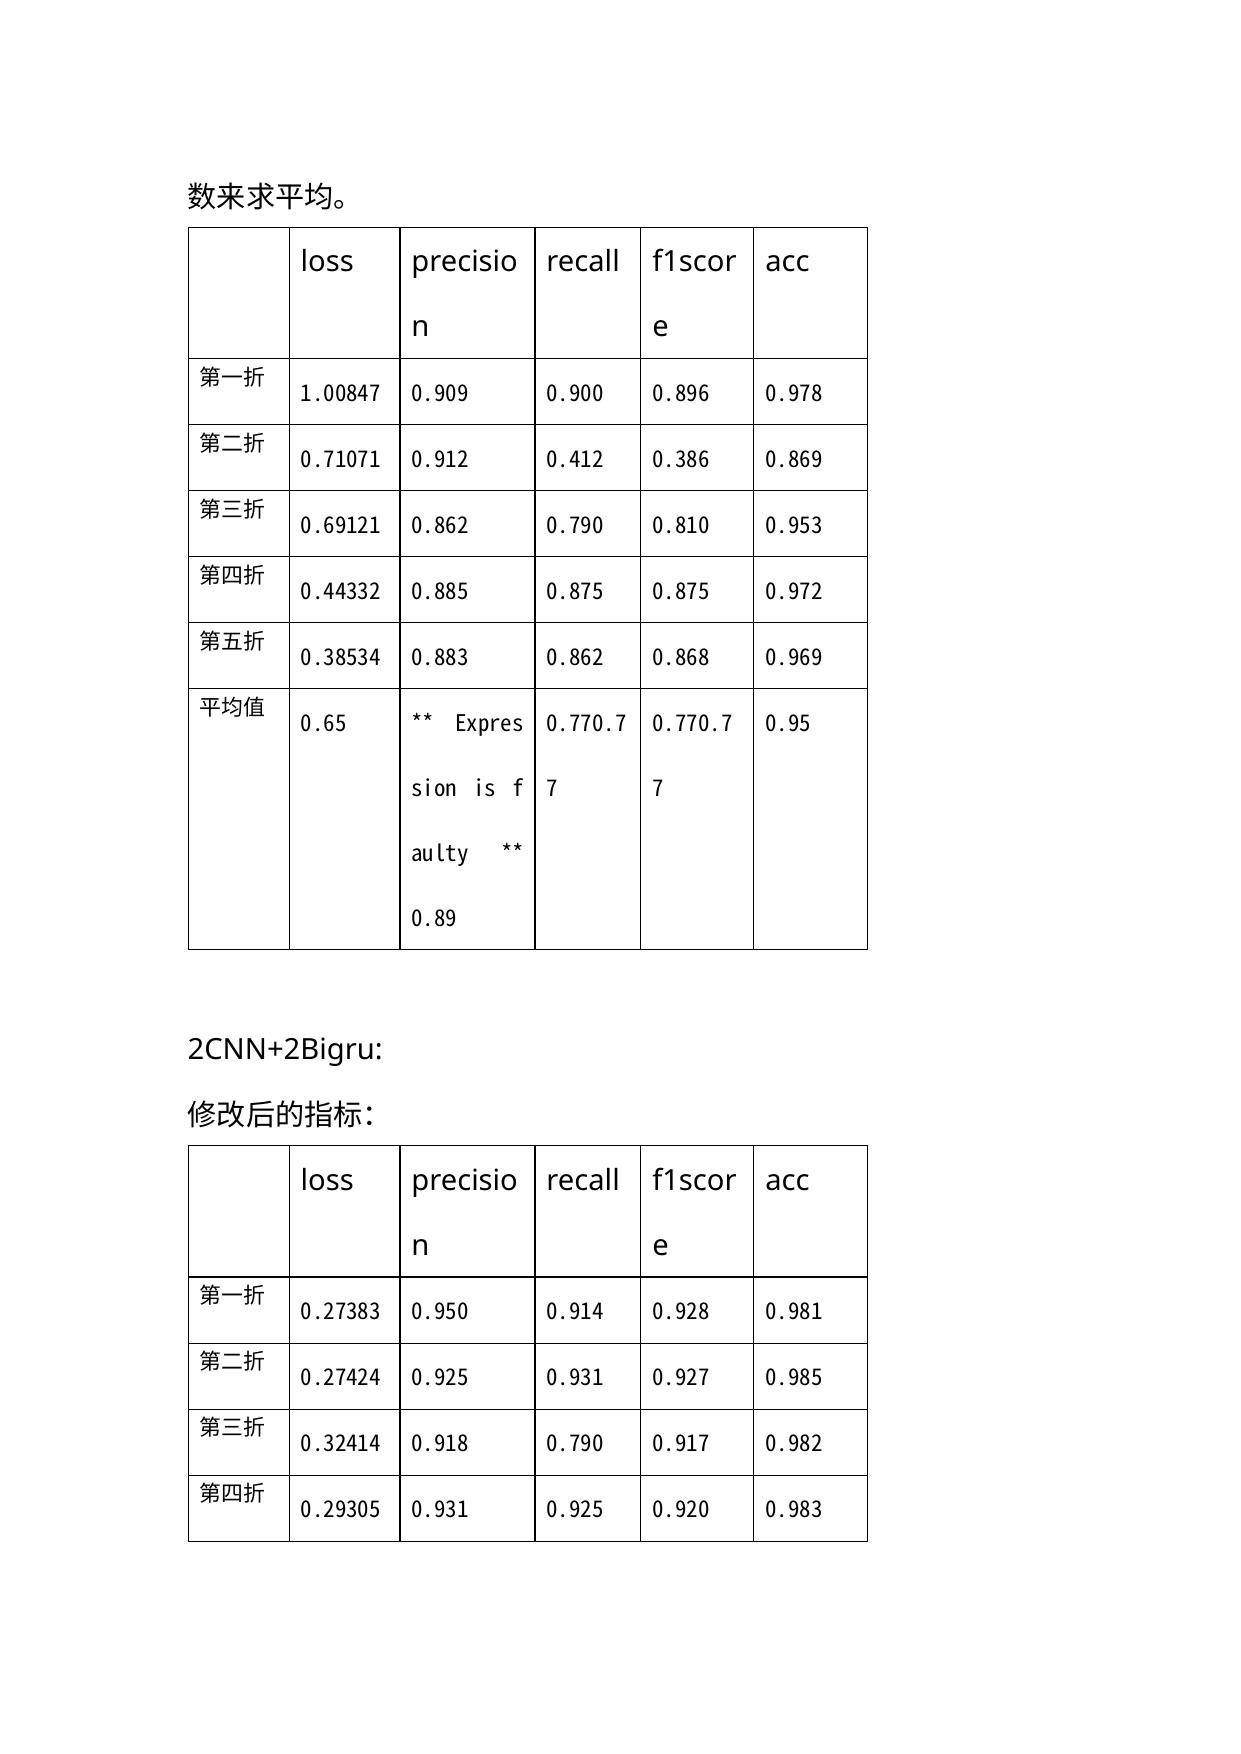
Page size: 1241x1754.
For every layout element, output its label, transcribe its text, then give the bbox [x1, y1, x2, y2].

table_cell 0.885 [401, 557, 534, 622]
table_cell 0.925 [401, 1344, 534, 1408]
table_cell 0.868 [641, 623, 753, 688]
table_cell 0.981 [754, 1278, 867, 1342]
table_cell 0.89 [401, 689, 534, 949]
table_cell 第四折 [189, 557, 289, 622]
table_cell 0.925 [536, 1476, 640, 1541]
table_cell 0.972 [754, 557, 867, 622]
text 修改后的指标： [187, 1080, 1053, 1145]
table_cell 0.412 [536, 425, 640, 490]
table_cell 0.875 [536, 557, 640, 622]
table_cell 0.985 [754, 1344, 867, 1408]
table_cell 0.71071 [290, 425, 399, 490]
table_cell 第一折 [189, 1278, 289, 1342]
table_cell 0.883 [401, 623, 534, 688]
table_header f1score [641, 228, 753, 358]
table_cell 0.69121 [290, 491, 399, 556]
table_cell 0.790 [536, 1410, 640, 1474]
table_cell 第二折 [189, 425, 289, 490]
table_cell 0.953 [754, 491, 867, 556]
table_cell 0.44332 [290, 557, 399, 622]
table_cell 0.32414 [290, 1410, 399, 1474]
table_cell 1.00847 [290, 359, 399, 424]
table_cell 第五折 [189, 623, 289, 688]
table_cell 0.869 [754, 425, 867, 490]
table_cell 0.914 [536, 1278, 640, 1342]
table_header recall [536, 1146, 640, 1276]
table_cell 0.862 [536, 623, 640, 688]
table_cell 0.948 [754, 689, 867, 949]
table_cell 0.912 [401, 425, 534, 490]
table_header loss [290, 1146, 399, 1276]
table_cell 0.810 [641, 491, 753, 556]
table_cell 0.27424 [290, 1344, 399, 1408]
table_cell 0.983 [754, 1476, 867, 1541]
table_cell 0.896 [641, 359, 753, 424]
table_header [189, 1146, 289, 1276]
table_cell 0.978 [754, 359, 867, 424]
table_cell 0.931 [536, 1344, 640, 1408]
table_cell 0.767 [641, 689, 753, 949]
table_cell 0.862 [401, 491, 534, 556]
table_cell 0.875 [641, 557, 753, 622]
table_cell 0.27383 [290, 1278, 399, 1342]
table_header acc [754, 1146, 867, 1276]
table_cell 0.918 [401, 1410, 534, 1474]
table_cell 0.920 [641, 1476, 753, 1541]
table_cell 0.931 [401, 1476, 534, 1541]
table_header precision [401, 228, 534, 358]
text 2CNN+2Bigru: [187, 1015, 1053, 1080]
table_header precision [401, 1146, 534, 1276]
table_header [189, 228, 289, 358]
table_header loss [290, 228, 399, 358]
table_header f1score [641, 1146, 753, 1276]
table_cell 第三折 [189, 1410, 289, 1474]
table_cell 0.969 [754, 623, 867, 688]
table_cell 0.790 [536, 491, 640, 556]
table_cell 0.768 [536, 689, 640, 949]
table_cell 0.900 [536, 359, 640, 424]
table_cell 0.38534 [290, 623, 399, 688]
table_cell 第二折 [189, 1344, 289, 1408]
table_cell 0.917 [641, 1410, 753, 1474]
table_cell 第三折 [189, 491, 289, 556]
table_cell 0.64781 [290, 689, 399, 949]
table_cell 0.982 [754, 1410, 867, 1474]
table_cell 0.386 [641, 425, 753, 490]
table_cell 平均值 [189, 689, 289, 949]
table_cell 第一折 [189, 359, 289, 424]
table_cell 第四折 [189, 1476, 289, 1541]
table_cell 0.909 [401, 359, 534, 424]
table_header recall [536, 228, 640, 358]
table_header acc [754, 228, 867, 358]
table_cell 0.927 [641, 1344, 753, 1408]
table_cell 0.29305 [290, 1476, 399, 1541]
table_cell 0.928 [641, 1278, 753, 1342]
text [187, 162, 1053, 227]
table_cell 0.950 [401, 1278, 534, 1342]
